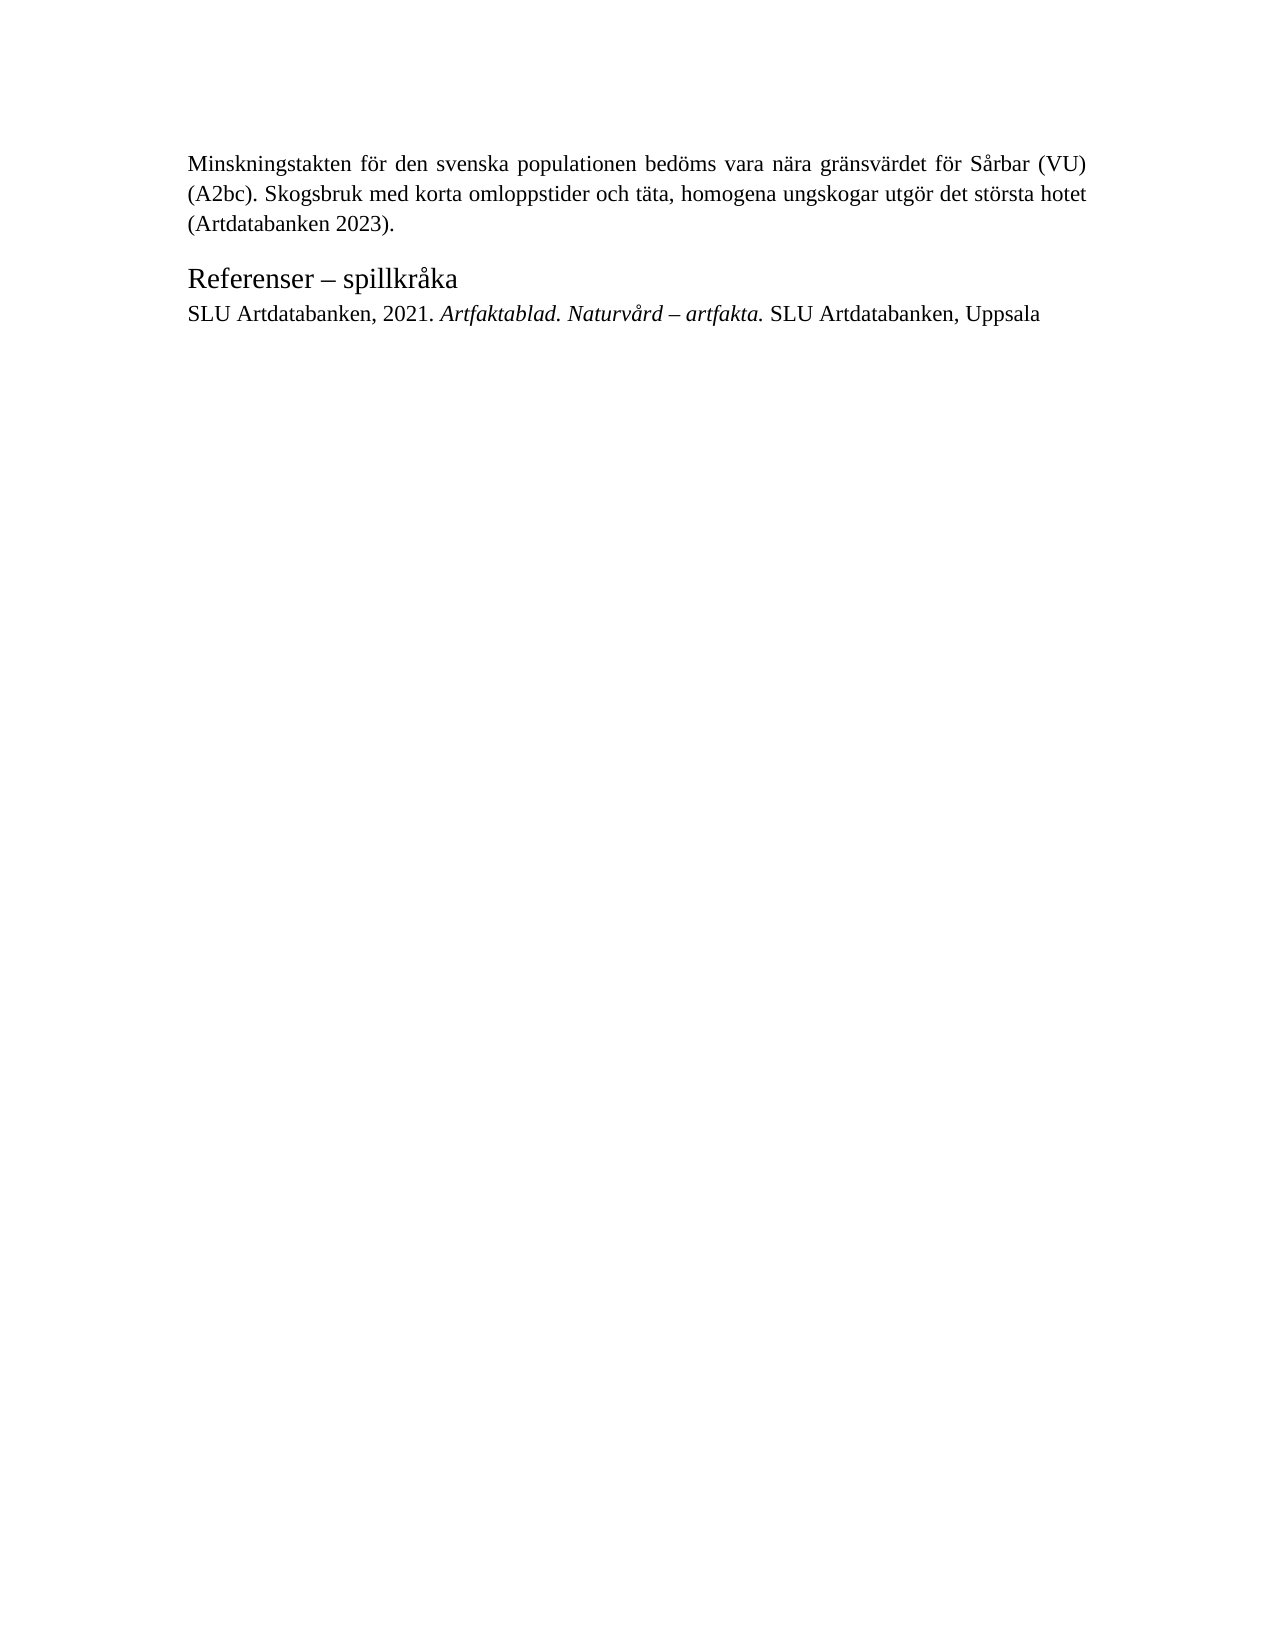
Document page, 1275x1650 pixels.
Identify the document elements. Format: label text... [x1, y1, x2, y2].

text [187, 150, 1087, 237]
text SLU Artdatabanken, 2021. Artfaktablad. Naturvård – artfakta. SLU Artdatabanken, Uppsala [187, 300, 1087, 326]
subtitle Referenser – spillkråka [187, 261, 1087, 295]
